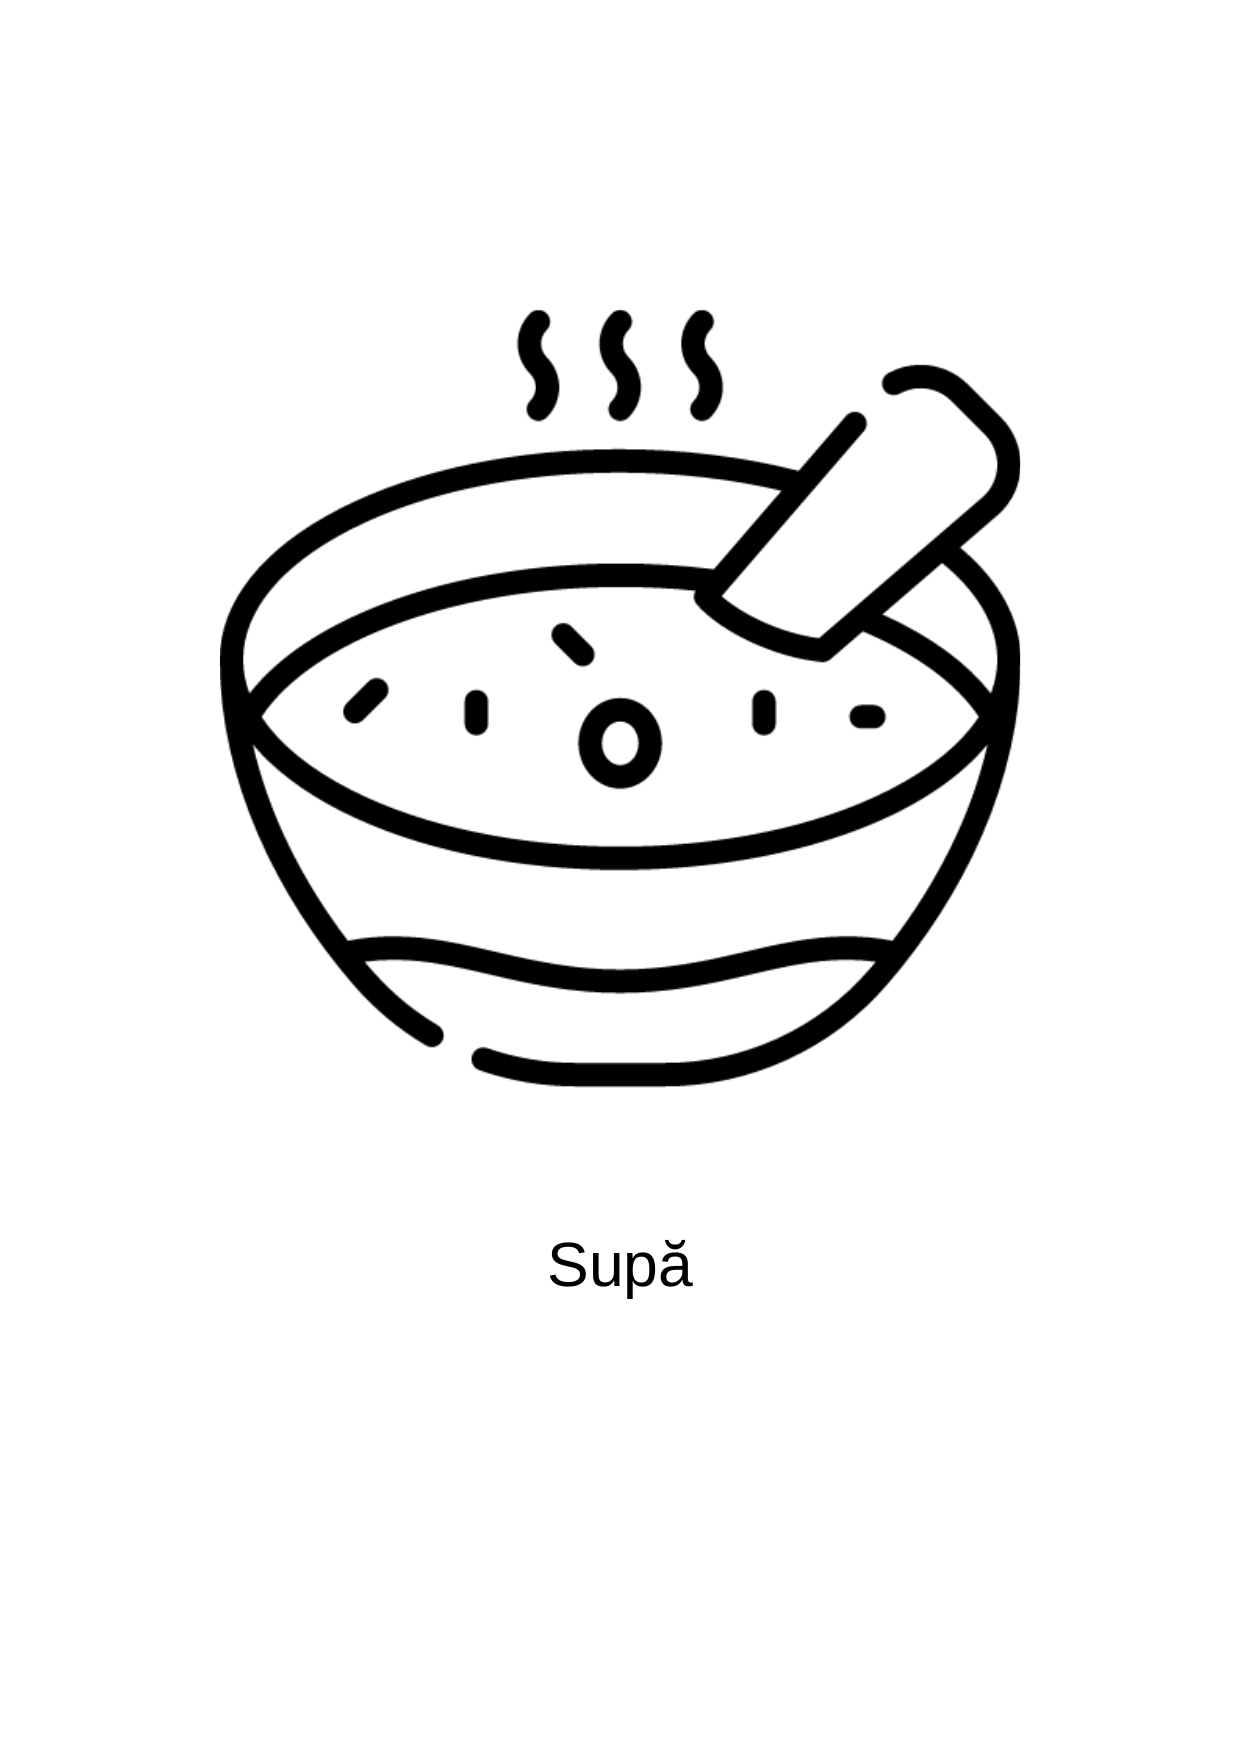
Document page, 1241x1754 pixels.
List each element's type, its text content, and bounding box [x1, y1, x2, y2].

picture [220, 298, 1020, 1099]
text Supă [150, 1227, 1090, 1299]
